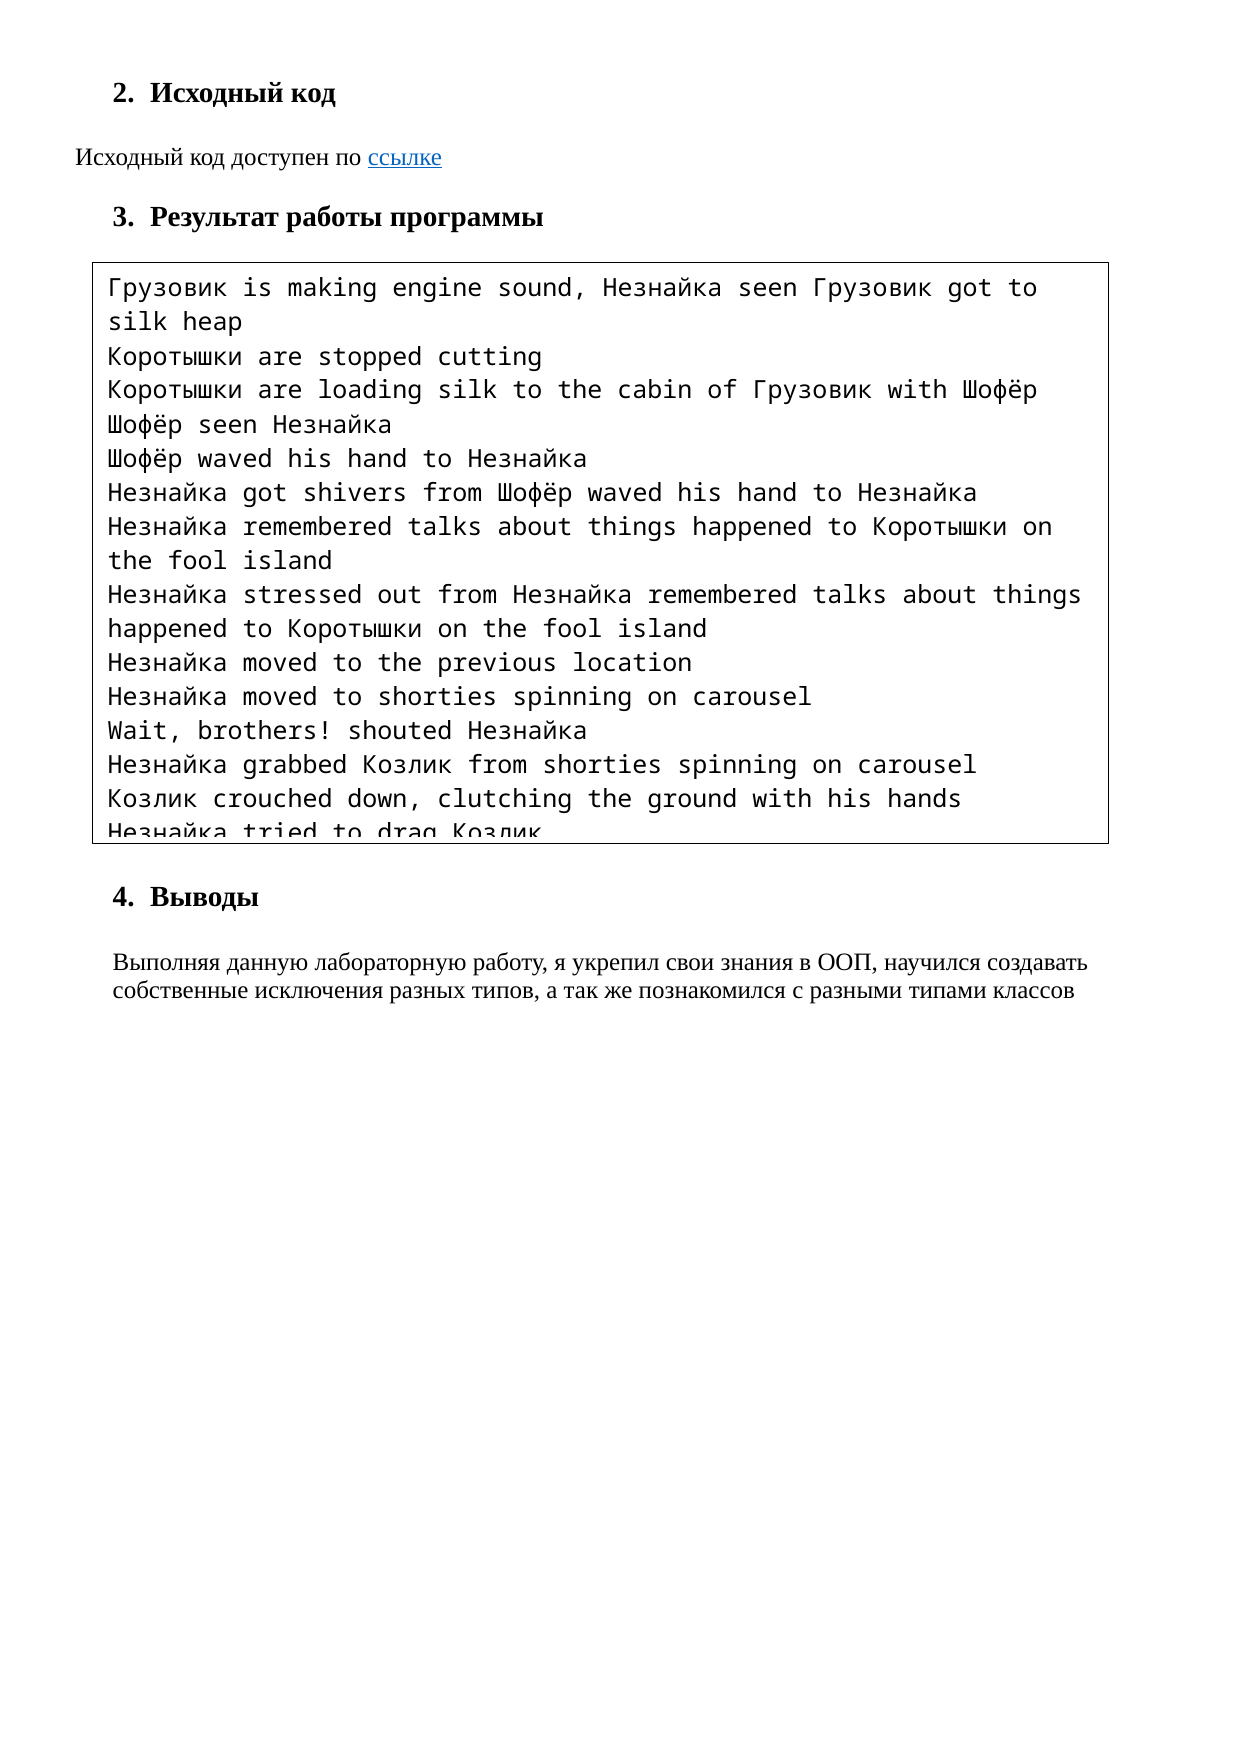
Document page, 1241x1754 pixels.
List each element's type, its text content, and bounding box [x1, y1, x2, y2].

list Исходный код [112, 75, 1165, 108]
list Выводы [112, 879, 1165, 913]
text Исходный код доступен по ссылке [75, 142, 1165, 171]
text Выполняя данную лабораторную работу, я укрепил свои знания в ООП, научился создавать собственные исключения разных типов, а так же познакомился с разными типами классов [112, 947, 1165, 1004]
list Результат работы программы [112, 199, 1165, 233]
